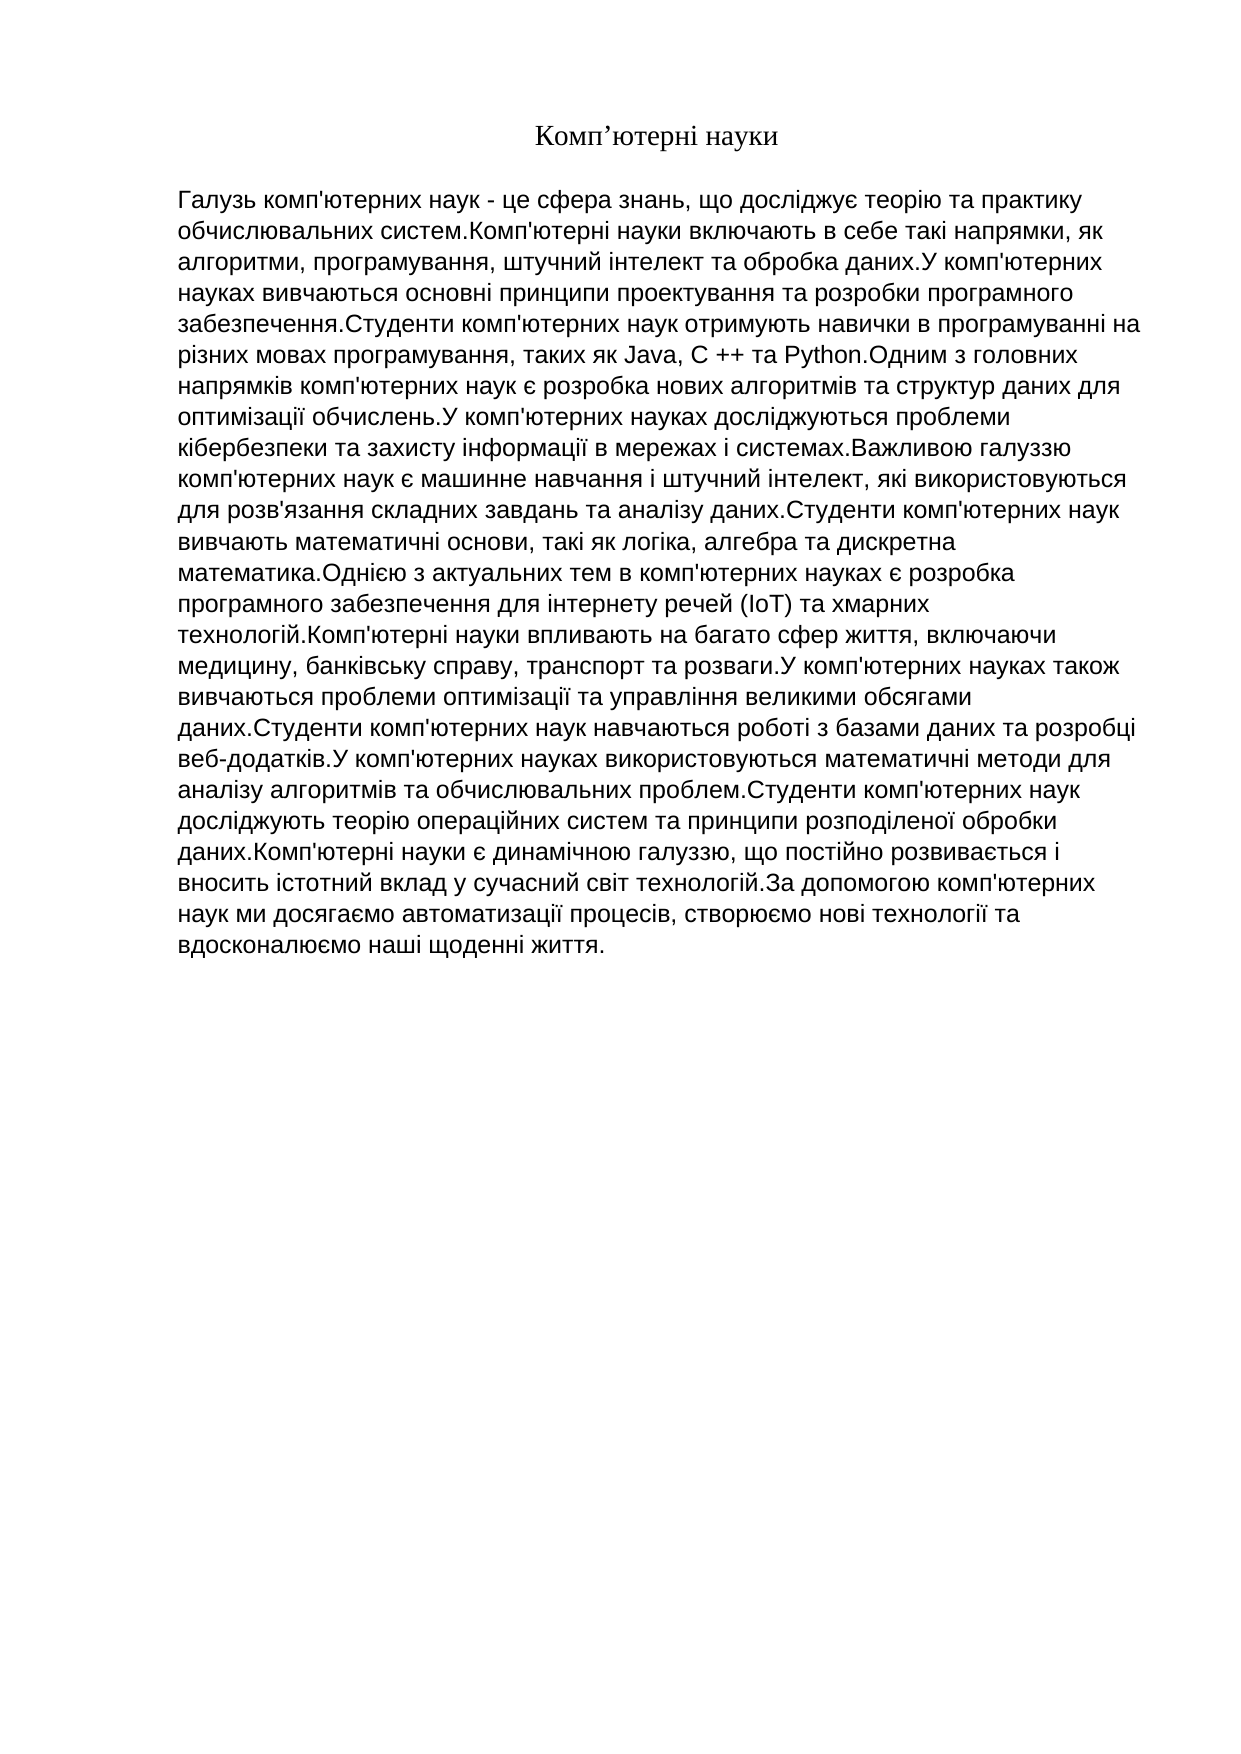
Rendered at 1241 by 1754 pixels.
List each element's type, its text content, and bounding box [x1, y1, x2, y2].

text Комп’ютерні науки Галузь комп'ютерних наук - це сфера знань, що досліджує теорію та практику обчислювальних систем.Комп'ютерні науки включають в себе такі напрямки, як алгоритми, програмування, штучний інтелект та обробка даних.У комп'ютерних науках вивчаються основні принципи проектування та розробки програмного забезпечення.Студенти комп'ютерних наук отримують навички в програмуванні на різних мовах програмування, таких як Java, C ++ та Python.Одним з головних напрямків комп'ютерних наук є розробка нових алгоритмів та структур даних для оптимізації обчислень.У комп'ютерних науках досліджуються проблеми кібербезпеки та захисту інформації в мережах і системах.Важливою галуззю комп'ютерних наук є машинне навчання і штучний інтелект, які використовуються для розв'язання складних завдань та аналізу даних.Студенти комп'ютерних наук вивчають математичні основи, такі як логіка, алгебра та дискретна математика.Однією з актуальних тем в комп'ютерних науках є розробка програмного забезпечення для інтернету речей (IoT) та хмарних технологій.Комп'ютерні науки впливають на багато сфер життя, включаючи медицину, банківську справу, транспорт та розваги.У комп'ютерних науках також вивчаються проблеми оптимізації та управління великими обсягами даних.Студенти комп'ютерних наук навчаються роботі з базами даних та розробці веб-додатків.У комп'ютерних науках використовуються математичні методи для аналізу алгоритмів та обчислювальних проблем.Студенти комп'ютерних наук досліджують теорію операційних систем та принципи розподіленої обробки даних.Комп'ютерні науки є динамічною галуззю, що постійно розвивається і вносить істотний вклад у сучасний світ технологій.За допомогою комп'ютерних наук ми досягаємо автоматизації процесів, створюємо нові технології та вдосконалюємо наші щоденні життя. [177, 118, 1152, 959]
